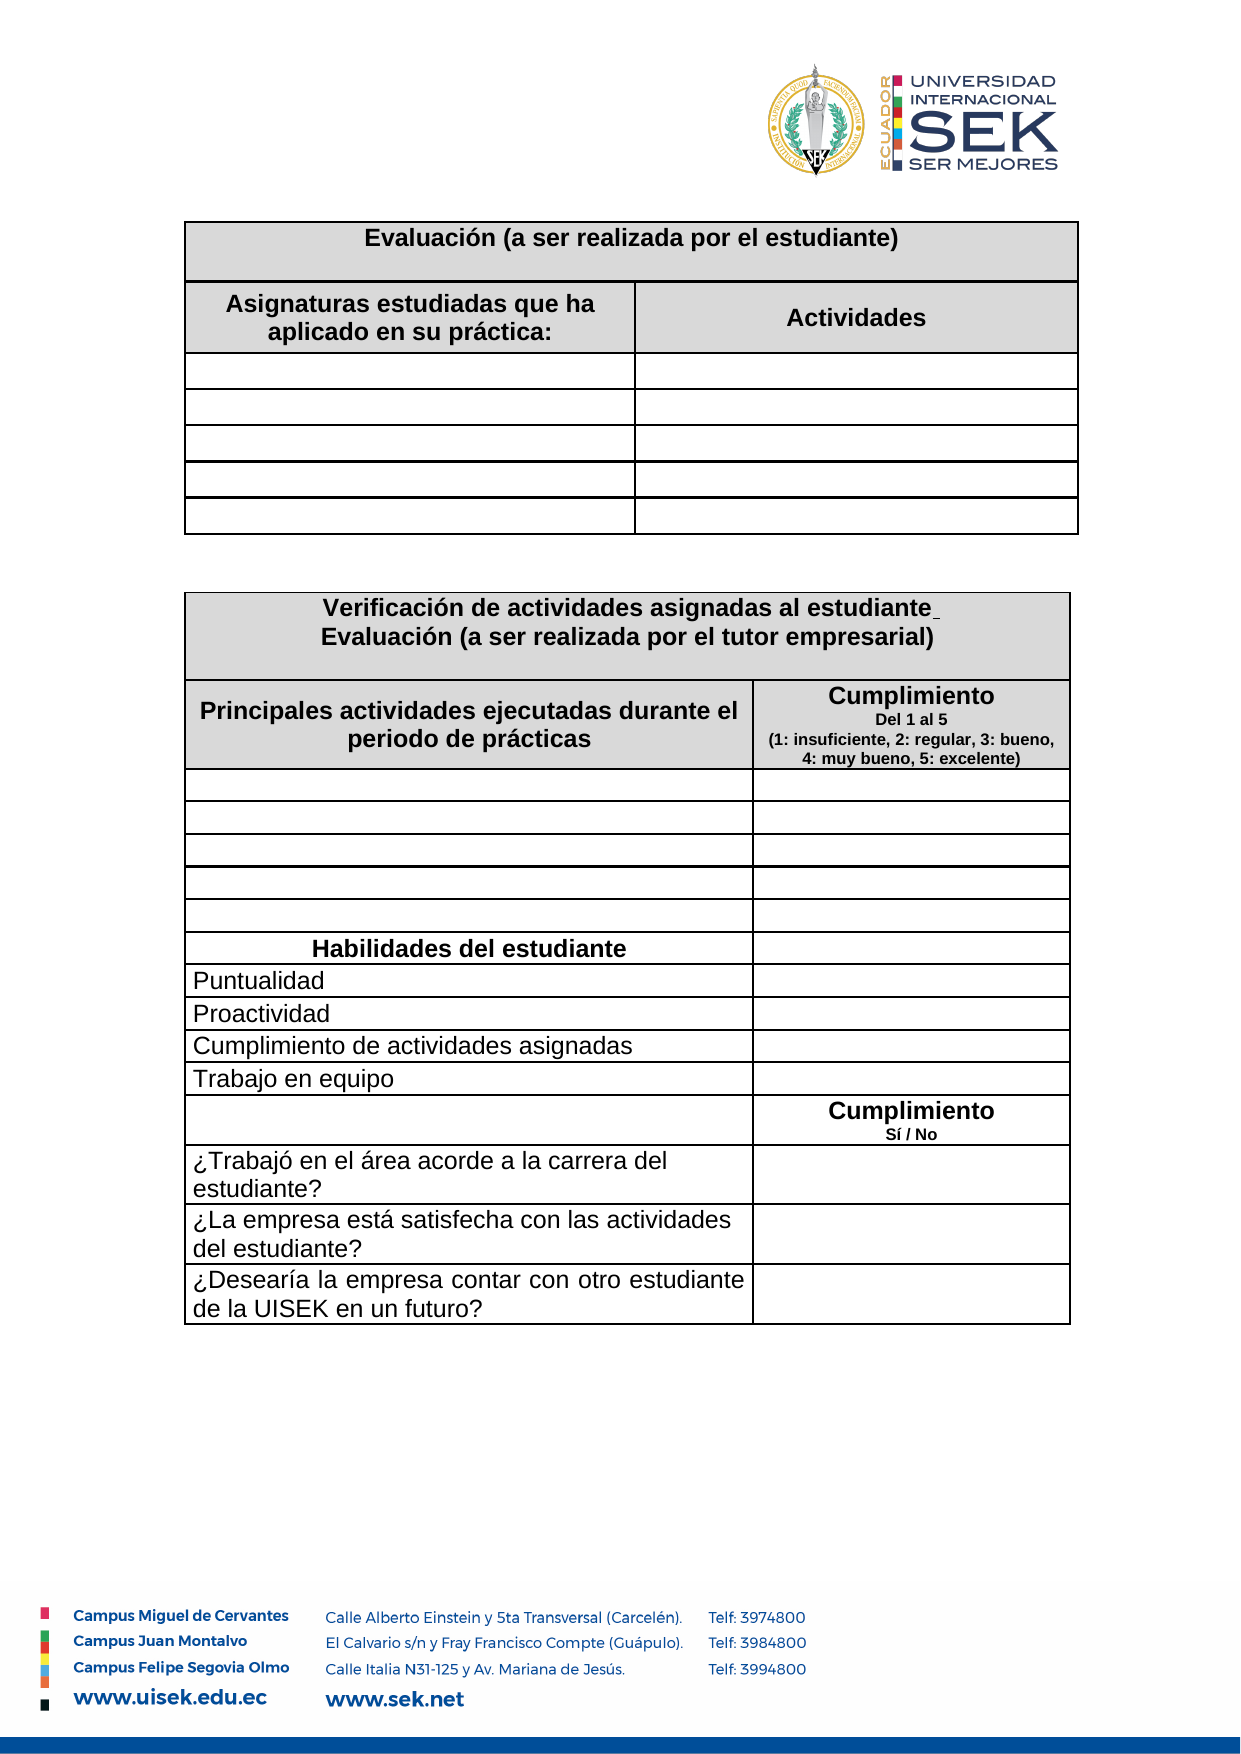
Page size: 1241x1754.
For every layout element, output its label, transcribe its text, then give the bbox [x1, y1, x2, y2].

table_cell Proactividad [186, 998, 752, 1028]
table_cell ¿Desearía la empresa contar con otro estudiante de la UISEK en un futuro? [186, 1265, 752, 1322]
table_cell [636, 390, 1077, 424]
table_cell [754, 998, 1069, 1028]
picture [0, 1581, 1241, 1754]
table_cell [186, 835, 752, 865]
table_cell [754, 933, 1069, 963]
table_cell ¿La empresa está satisfecha con las actividades del estudiante? [186, 1205, 752, 1263]
table_cell Cumplimiento Del 1 al 5 (1: insuficiente, 2: regular, 3: bueno, 4: muy bueno, 5: excelente) [754, 681, 1069, 768]
table_header Verificación de actividades asignadas al estudiante Evaluación (a ser realizada por el tutor empresarial) [186, 593, 1069, 679]
table_cell [186, 1096, 752, 1144]
table_cell Trabajo en equipo [186, 1063, 752, 1094]
table_cell [186, 868, 752, 898]
table_cell [754, 1265, 1069, 1322]
table_cell [754, 868, 1069, 898]
table_cell [754, 802, 1069, 833]
table_cell [754, 835, 1069, 865]
table_cell Habilidades del estudiante [186, 933, 752, 963]
table_cell [754, 1063, 1069, 1094]
table_cell [186, 900, 752, 931]
table_cell [754, 1031, 1069, 1061]
table_cell Actividades [636, 283, 1077, 352]
table_cell [754, 1146, 1069, 1203]
table_cell Asignaturas estudiadas que ha aplicado en su práctica: [186, 283, 634, 352]
table_header Evaluación (a ser realizada por el estudiante) [186, 223, 1077, 280]
table_cell Puntualidad [186, 965, 752, 996]
table_cell [636, 354, 1077, 388]
table_cell ¿Trabajó en el área acorde a la carrera del estudiante? [186, 1146, 752, 1203]
picture [758, 53, 1071, 185]
table_cell [186, 802, 752, 833]
table_cell [186, 426, 634, 460]
table_cell [754, 770, 1069, 800]
table_cell [636, 499, 1077, 532]
table_cell Cumplimiento Sí / No [754, 1096, 1069, 1144]
table_cell [754, 900, 1069, 931]
table_cell [186, 390, 634, 424]
table_cell [636, 463, 1077, 496]
table_cell [636, 426, 1077, 460]
table_cell Cumplimiento de actividades asignadas [186, 1031, 752, 1061]
table_cell [754, 965, 1069, 996]
table_cell [186, 770, 752, 800]
table_cell Principales actividades ejecutadas durante el periodo de prácticas [186, 681, 752, 768]
table_cell [186, 463, 634, 496]
table_cell [186, 499, 634, 532]
table_cell [754, 1205, 1069, 1263]
table_cell [186, 354, 634, 388]
